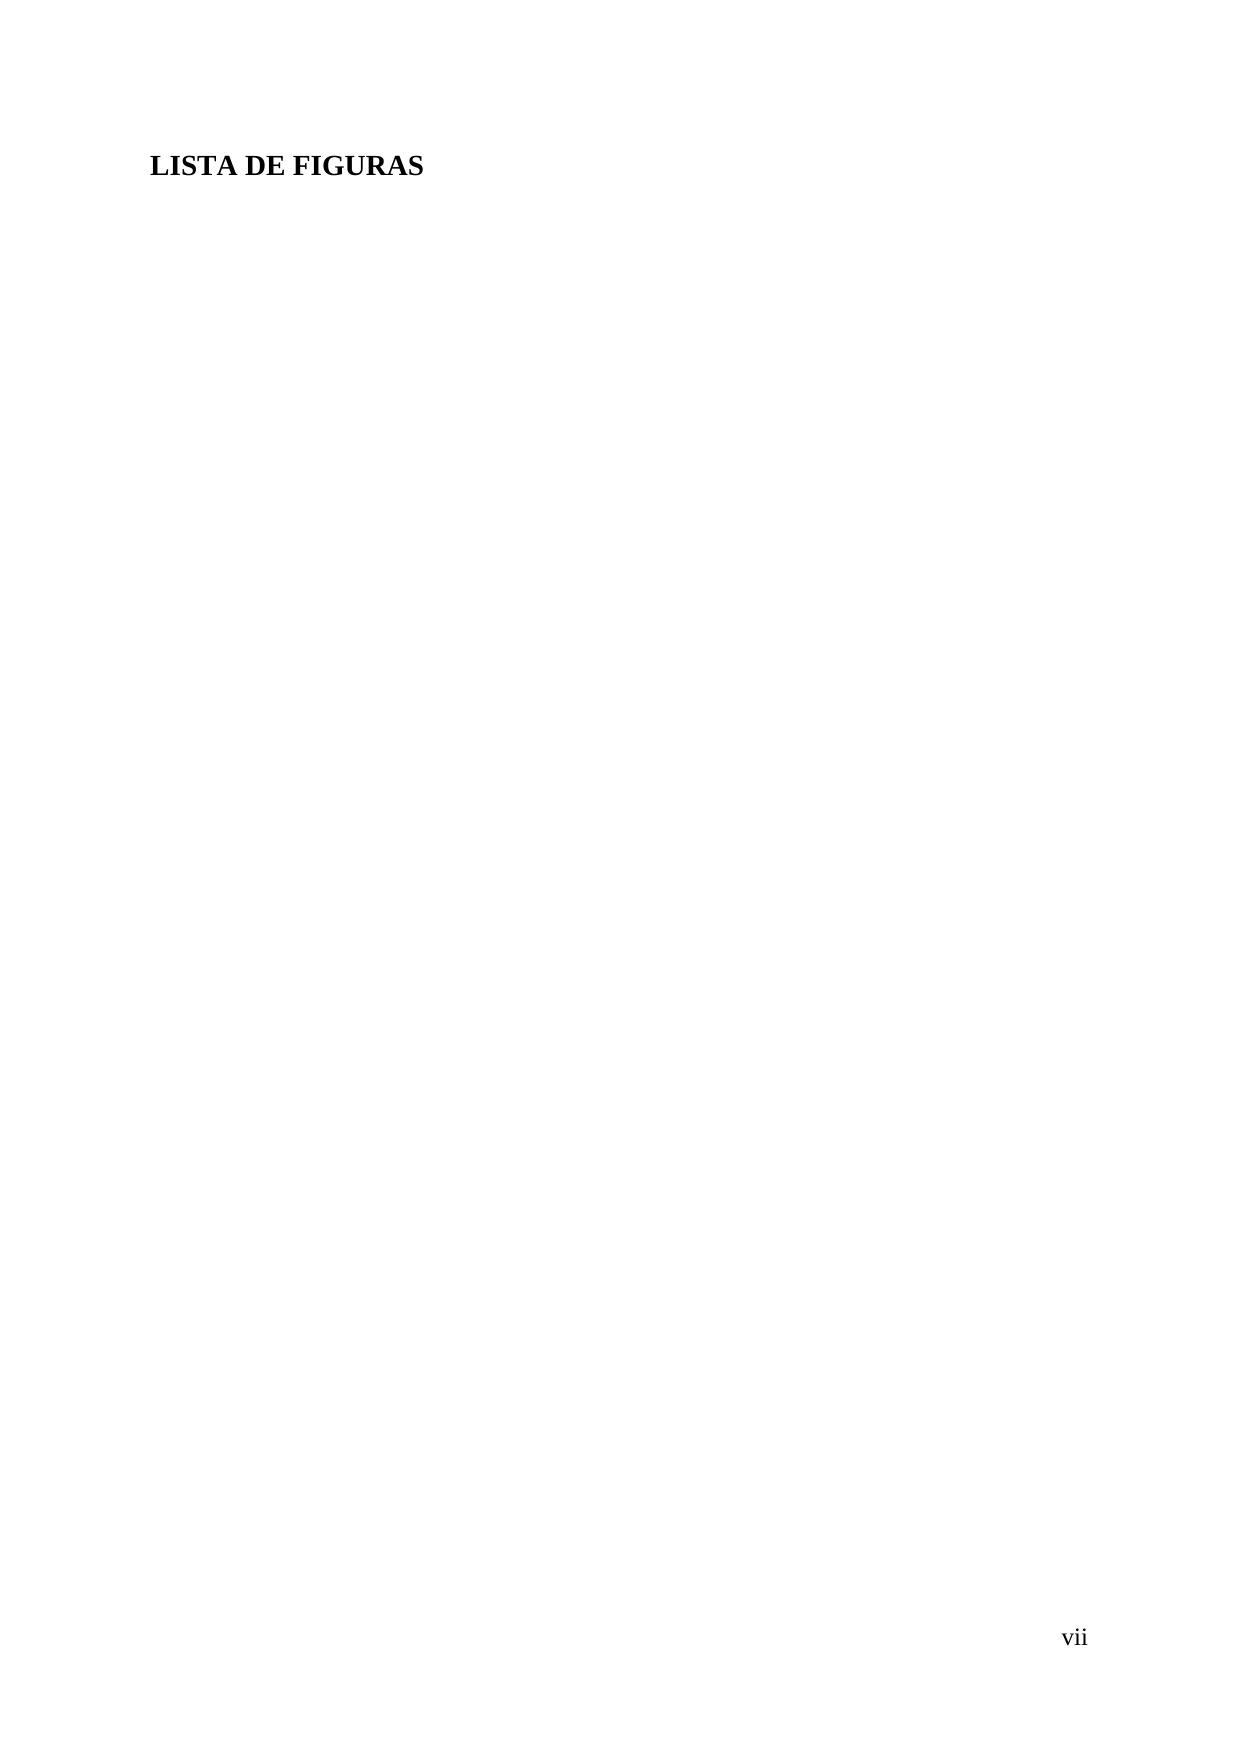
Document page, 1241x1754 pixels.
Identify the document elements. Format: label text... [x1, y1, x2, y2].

text LISTA DE FIGURAS [150, 148, 1138, 181]
